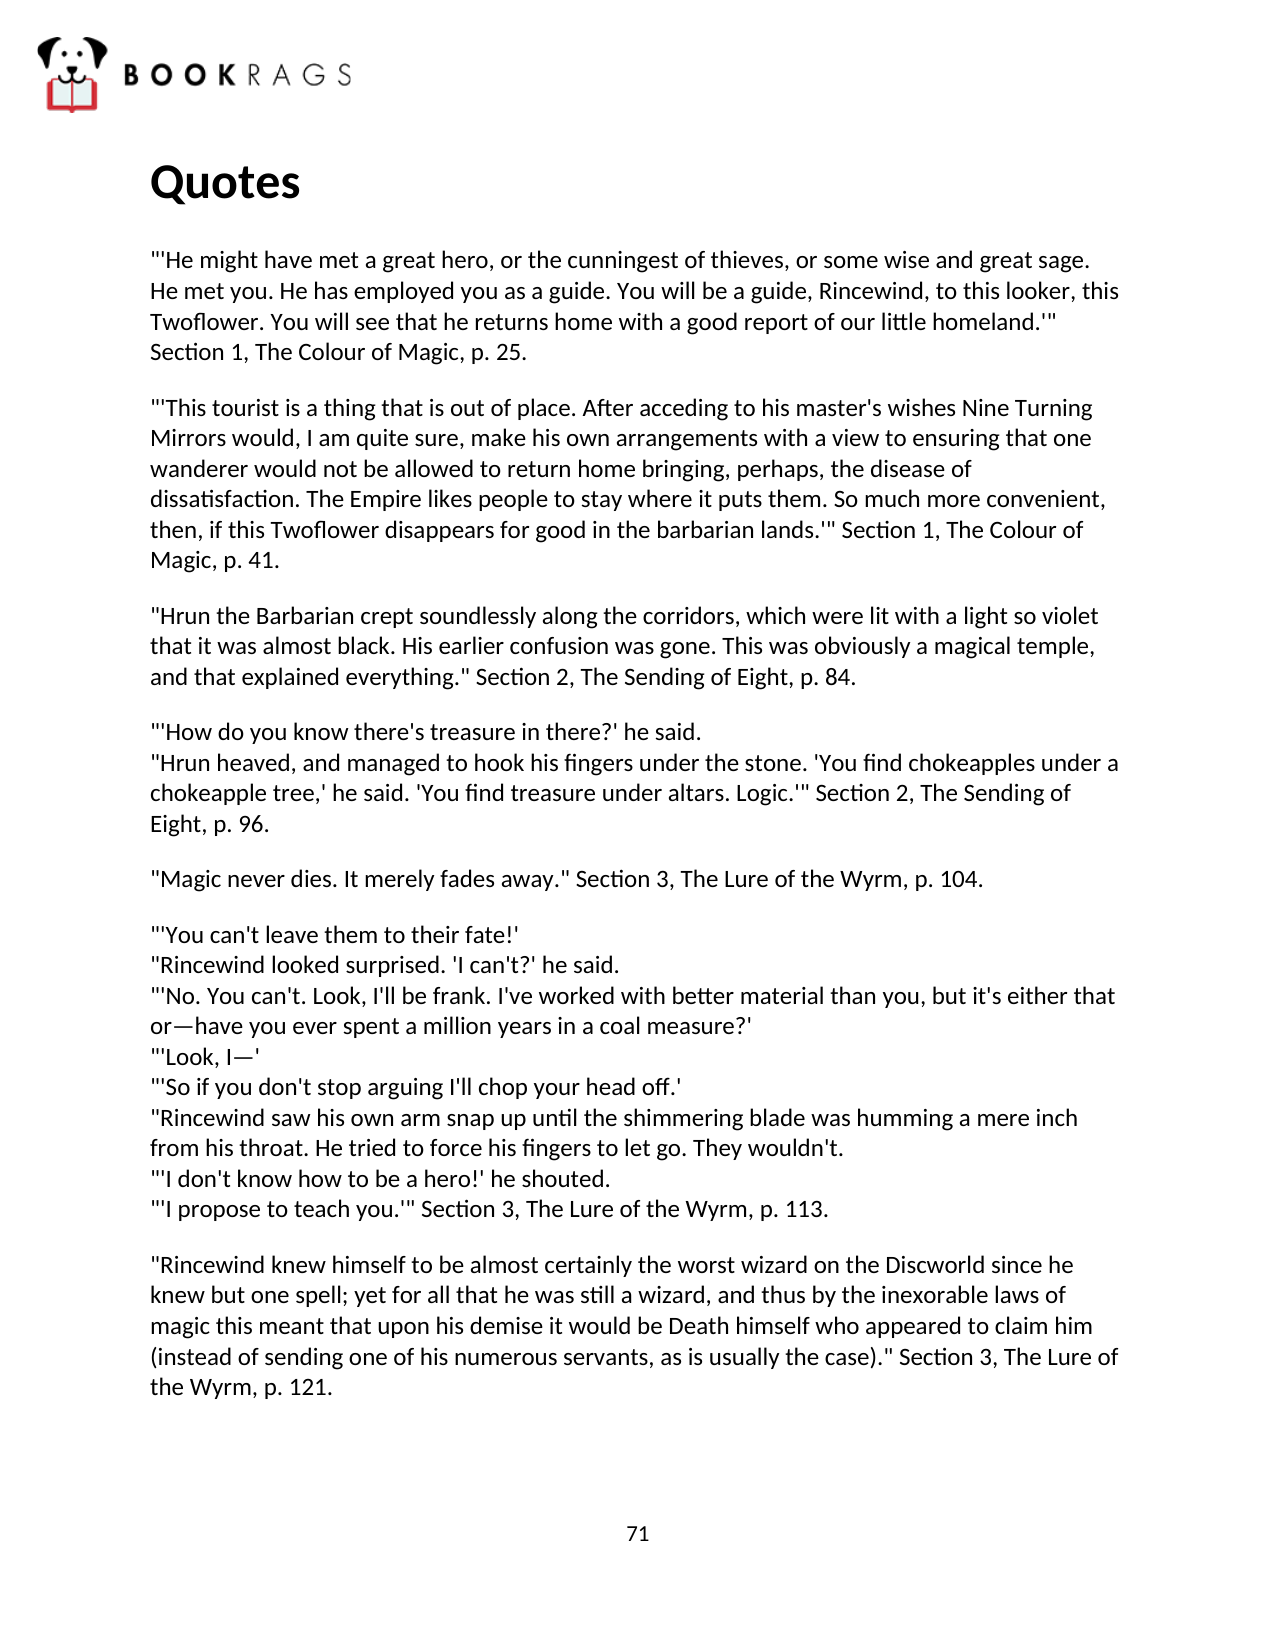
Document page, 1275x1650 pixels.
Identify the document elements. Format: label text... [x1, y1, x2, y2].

text "Rincewind knew himself to be almost certainly the worst wizard on the Discworld since he knew but one spell; yet for all that he was still a wizard, and thus by the inexorable laws of magic this meant that upon his demise it would be Death himself who appeared to claim him (instead of sending one of his numerous servants, as is usually the case)." Section 3, The Lure of the Wyrm, p. 121. [150, 1249, 1125, 1402]
text "Hrun the Barbarian crept soundlessly along the corridors, which were lit with a light so violet that it was almost black. His earlier confusion was gone. This was obviously a magical temple, and that explained everything." Section 2, The Sending of Eight, p. 84. [150, 600, 1125, 691]
text "'This tourist is a thing that is out of place. After acceding to his master's wishes Nine Turning Mirrors would, I am quite sure, make his own arrangements with a view to ensuring that one wanderer would not be allowed to return home bringing, perhaps, the disease of dissatisfaction. The Empire likes people to stay where it puts them. So much more convenient, then, if this Twoflower disappears for good in the barbarian lands.'" Section 1, The Colour of Magic, p. 41. [150, 392, 1125, 575]
text Quotes [150, 150, 1125, 211]
text "'How do you know there's treasure in there?' he said. "Hrun heaved, and managed to hook his fingers under the stone. 'You find chokeapples under a chokeapple tree,' he said. 'You find treasure under altars. Logic.'" Section 2, The Sending of Eight, p. 96. [150, 716, 1125, 838]
text "Magic never dies. It merely fades away." Section 3, The Lure of the Wyrm, p. 104. [150, 863, 1125, 894]
text "'You can't leave them to their fate!' "Rincewind looked surprised. 'I can't?' he said. "'No. You can't. Look, I'll be frank. I've worked with better material than you, but it's either that or—have you ever spent a million years in a coal measure?' "'Look, I—' "'So if you don't stop arguing I'll chop your head off.' "Rincewind saw his own arm snap up until the shimmering blade was humming a mere inch from his throat. He tried to force his fingers to let go. They wouldn't. "'I don't know how to be a hero!' he shouted. "'I propose to teach you.'" Section 3, The Lure of the Wyrm, p. 113. [150, 919, 1125, 1224]
text "'He might have met a great hero, or the cunningest of thieves, or some wise and great sage. He met you. He has employed you as a guide. You will be a guide, Rincewind, to this looker, this Twoflower. You will see that he returns home with a good report of our little homeland.'" Section 1, The Colour of Magic, p. 25. [150, 244, 1125, 367]
picture [37, 37, 351, 113]
